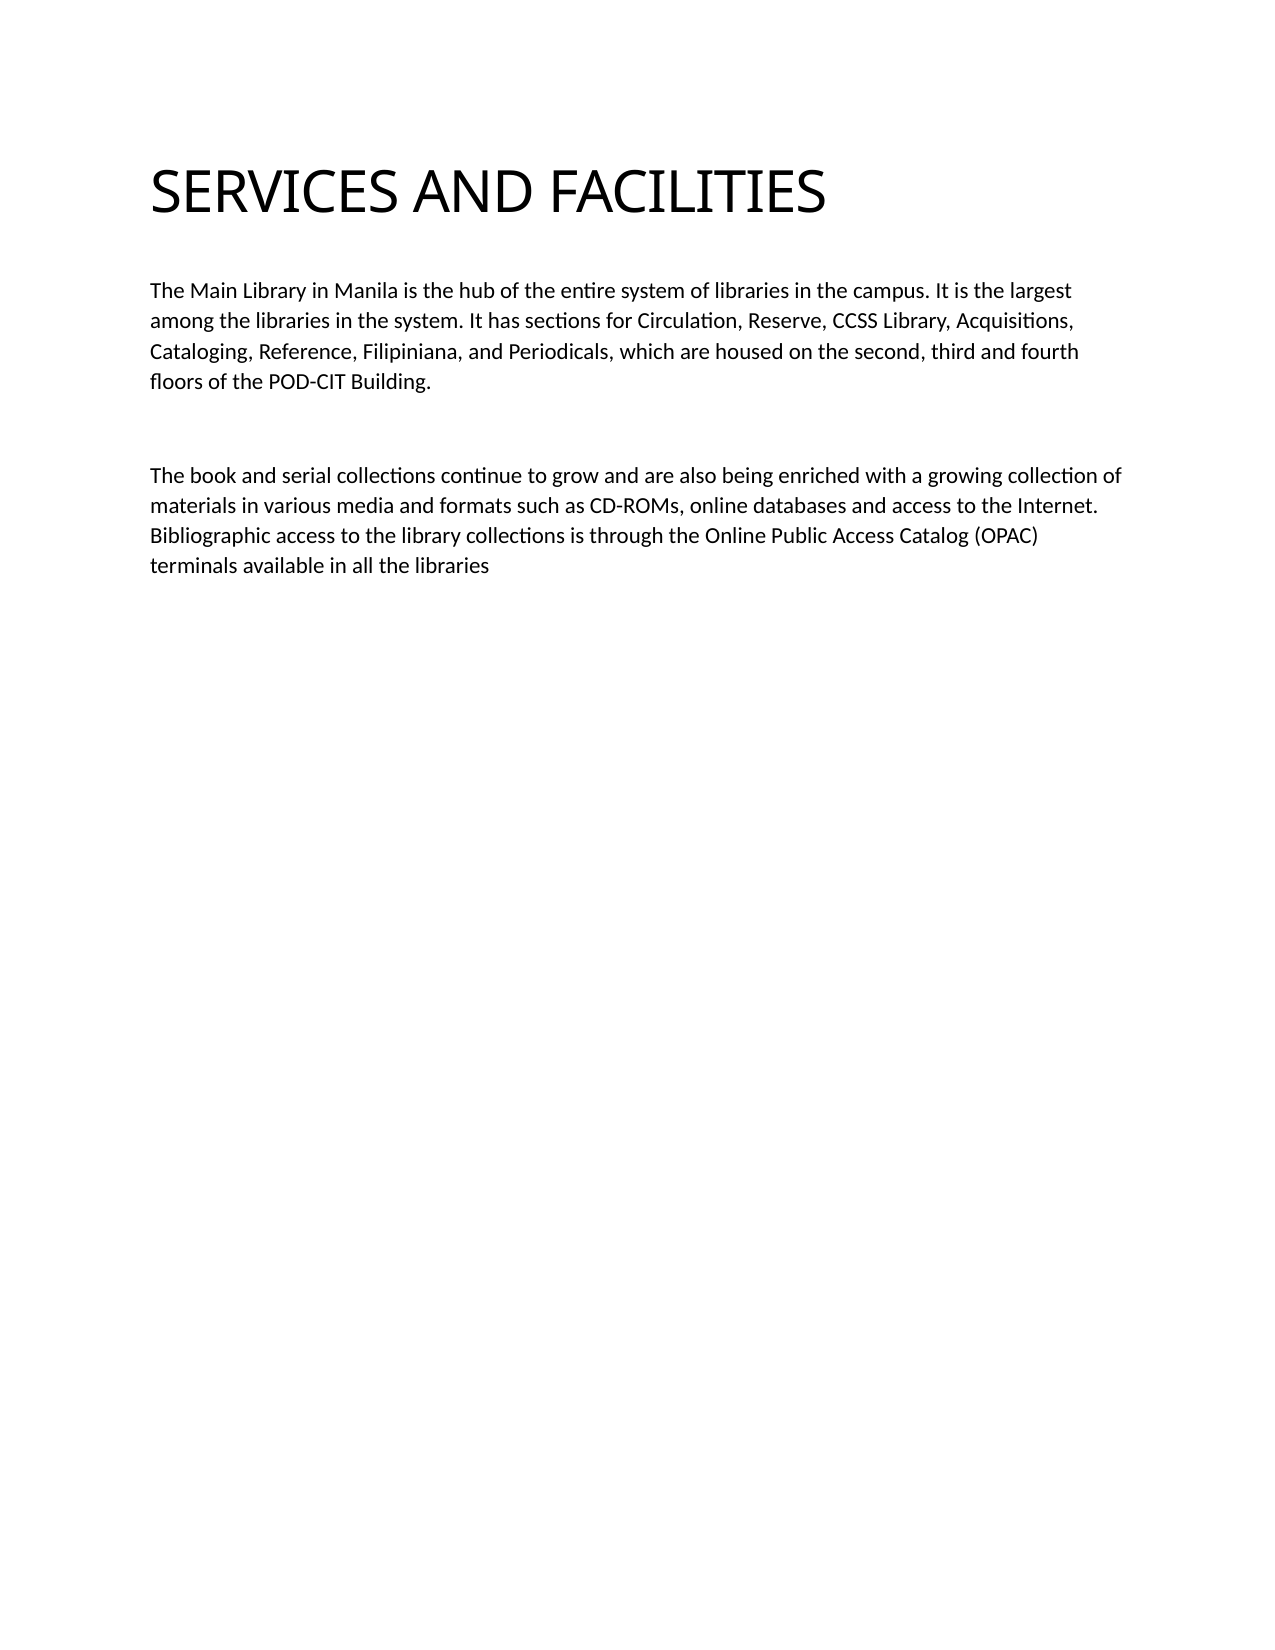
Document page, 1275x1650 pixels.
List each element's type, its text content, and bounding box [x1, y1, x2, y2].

title SERVICES AND FACILITIES [150, 150, 1125, 229]
text The book and serial collections continue to grow and are also being enriched with a growing collection of materials in various media and formats such as CD-ROMs, online databases and access to the Internet. Bibliographic access to the library collections is through the Online Public Access Catalog (OPAC) terminals available in all the libraries [150, 461, 1125, 579]
text The Main Library in Manila is the hub of the entire system of libraries in the campus. It is the largest among the libraries in the system. It has sections for Circulation, Reserve, CCSS Library, Acquisitions, Cataloging, Reference, Filipiniana, and Periodicals, which are housed on the second, third and fourth floors of the POD-CIT Building. [150, 276, 1125, 395]
